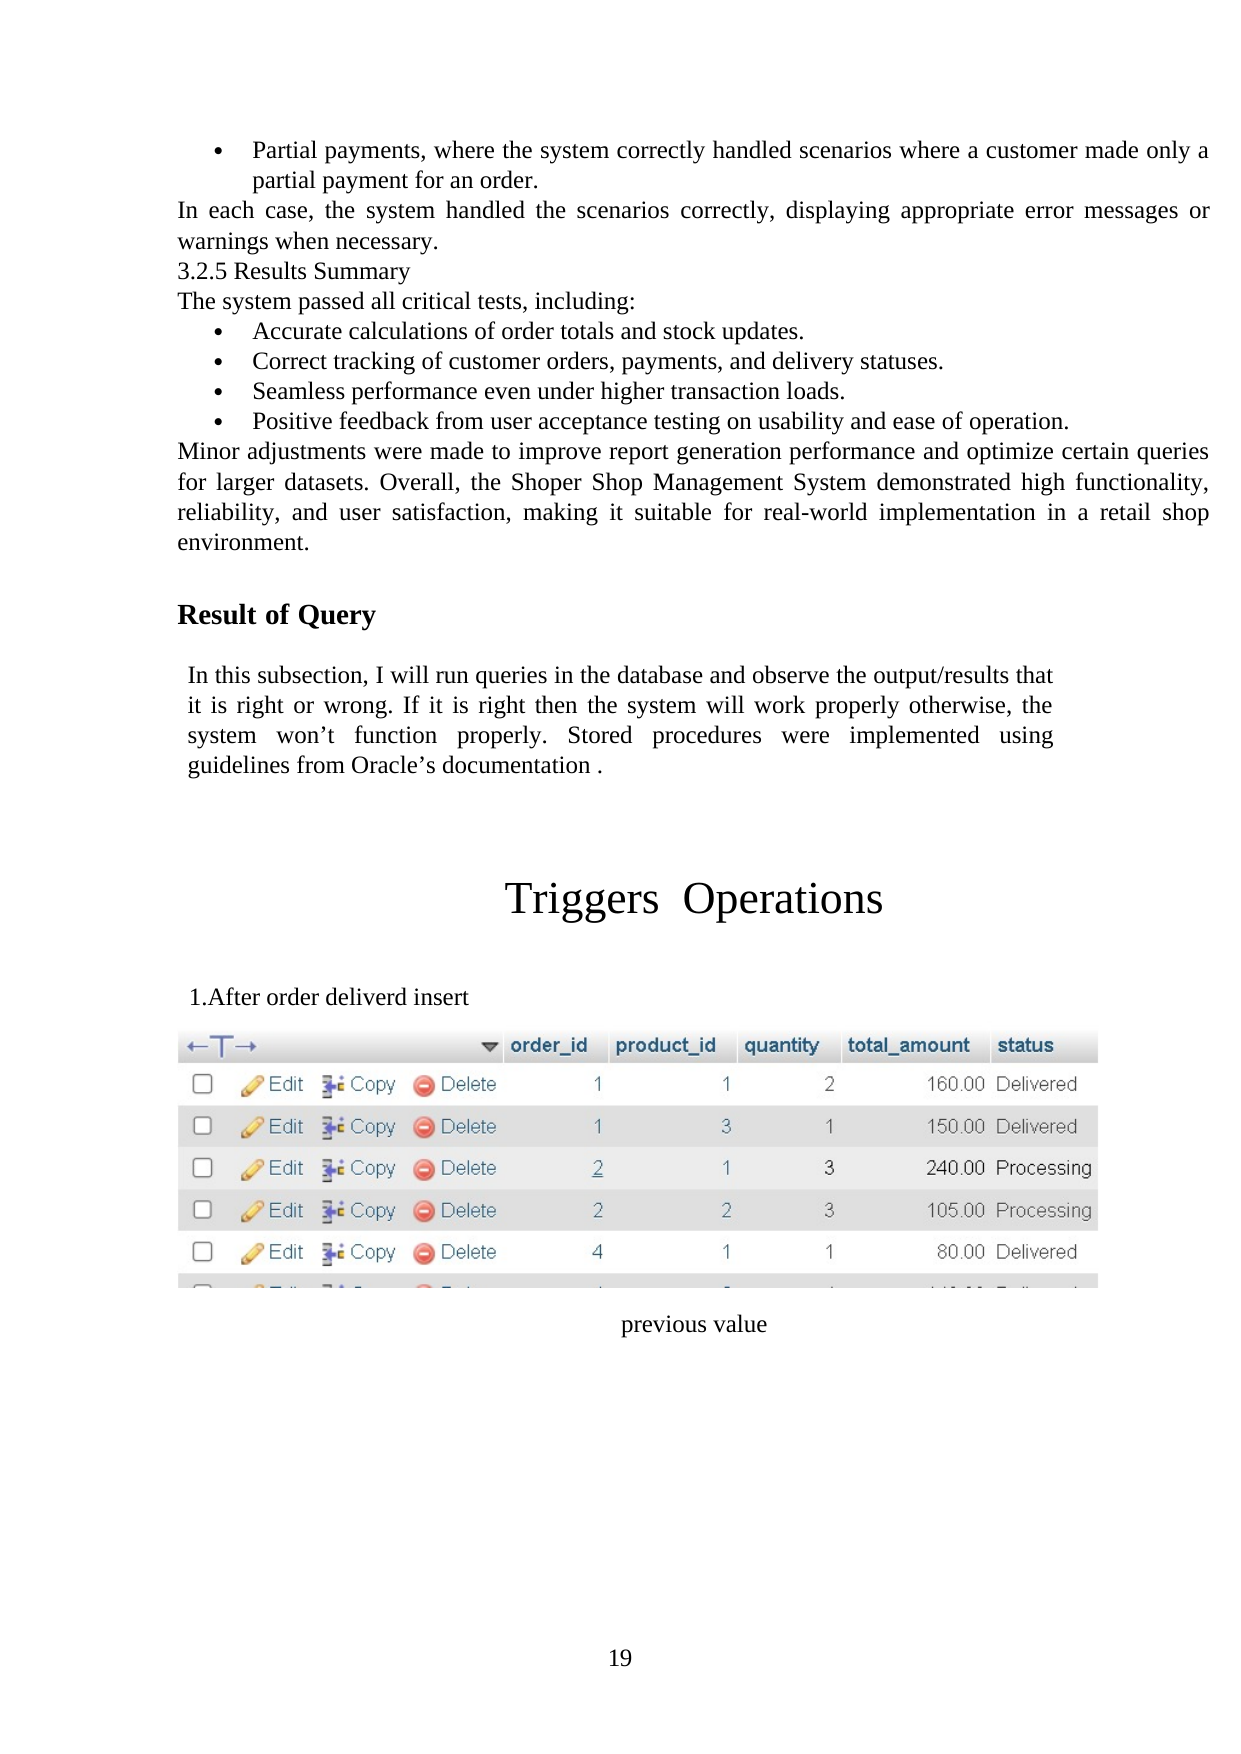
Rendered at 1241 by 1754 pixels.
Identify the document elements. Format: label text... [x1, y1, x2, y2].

list Partial payments, where the system correctly handled scenarios where a customer made only a partial payment for an order. [214, 135, 1211, 194]
text previous value [177, 1309, 1211, 1337]
text In each case, the system handled the scenarios correctly, displaying appropriate error messages or warnings when necessary. [177, 196, 1211, 254]
list Correct tracking of customer orders, payments, and delivery statuses. [214, 346, 1211, 375]
text In this subsection, I will run queries in the database and observe the output/results that it is right or wrong. If it is right then the system will work properly otherwise, the system won’t function properly. Stored procedures were implemented using guidelines from Oracle’s documentation . [187, 660, 1053, 779]
list Positive feedback from user acceptance testing on usability and ease of operation. [214, 406, 1211, 435]
picture [177, 1013, 1212, 1288]
text 1.After order deliverd insert [177, 982, 1211, 1010]
list Seamless performance even under higher transaction loads. [214, 376, 1211, 405]
text 3.2.5 Results Summary [177, 256, 1211, 284]
list Accurate calculations of order totals and stock updates. [214, 316, 1211, 345]
subtitle Result of Query [177, 597, 1211, 631]
text Triggers Operations [177, 871, 1211, 924]
text The system passed all critical tests, including: [177, 286, 1211, 315]
text Minor adjustments were made to improve report generation performance and optimize certain queries for larger datasets. Overall, the Shoper Shop Management System demonstrated high functionality, reliability, and user satisfaction, making it suitable for real-world implementation in a retail shop environment. [177, 436, 1211, 556]
